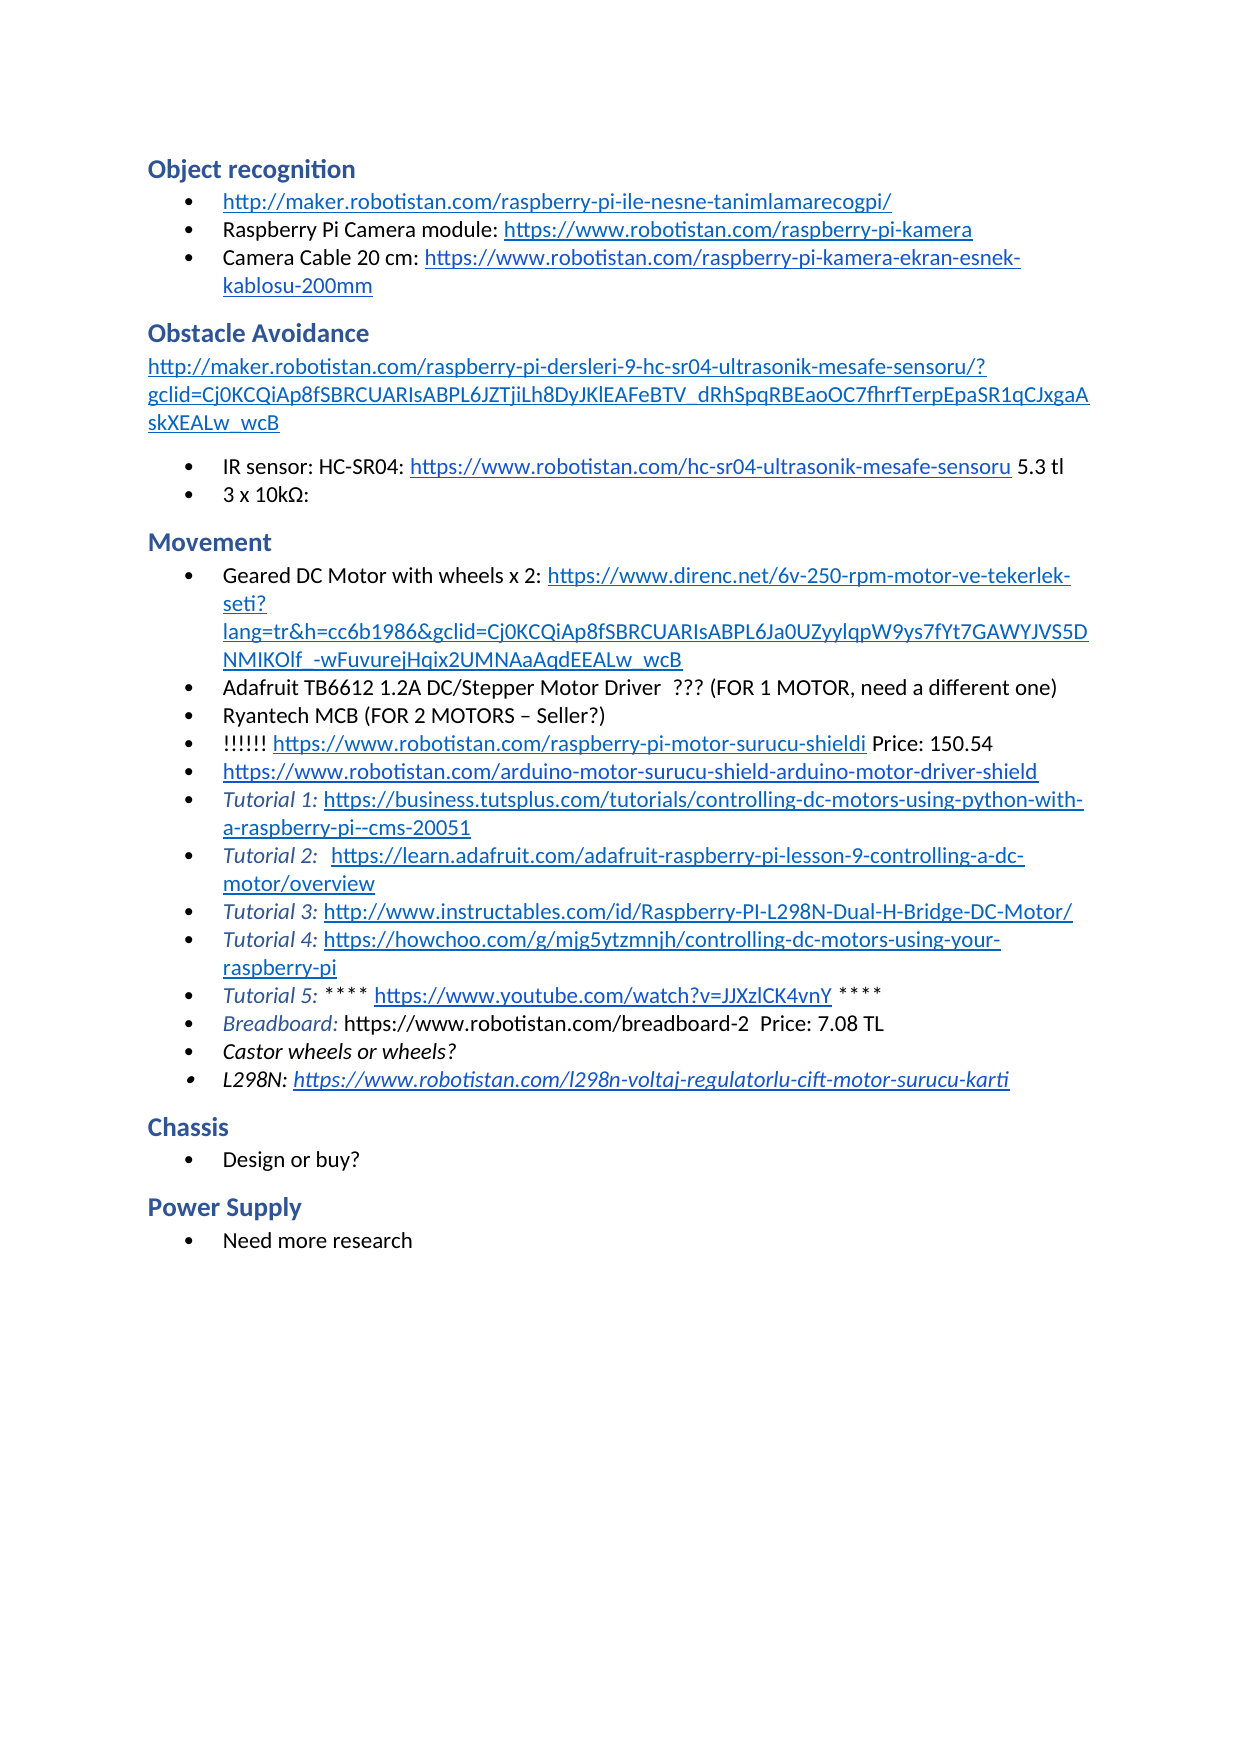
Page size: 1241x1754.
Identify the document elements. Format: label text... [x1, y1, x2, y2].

list Tutorial 2: https://learn.adafruit.com/adafruit-raspberry-pi-lesson-9-controlling-a-dc-motor/overview [185, 841, 1093, 897]
list Adafruit TB6612 1.2A DC/Stepper Motor Driver ??? (FOR 1 MOTOR, need a different one) [185, 673, 1093, 701]
subtitle Chassis [148, 1110, 1093, 1143]
list !!!!!! https://www.robotistan.com/raspberry-pi-motor-surucu-shieldi Price: 150.54 [185, 729, 1093, 757]
subtitle Movement [148, 525, 1093, 558]
list Need more research [185, 1226, 1093, 1254]
list http://maker.robotistan.com/raspberry-pi-ile-nesne-tanimlamarecogpi/ [185, 187, 1093, 215]
subtitle Object recognition [148, 152, 1093, 185]
list Raspberry Pi Camera module: https://www.robotistan.com/raspberry-pi-kamera [185, 215, 1093, 243]
list Design or buy? [185, 1146, 1093, 1173]
list L298N: https://www.robotistan.com/l298n-voltaj-regulatorlu-cift-motor-surucu-karti [185, 1065, 1093, 1093]
list Tutorial 1: https://business.tutsplus.com/tutorials/controlling-dc-motors-using-python-with-a-raspberry-pi--cms-20051 [185, 785, 1093, 841]
list 3 x 10kΩ: [185, 481, 1093, 508]
list Castor wheels or wheels? [185, 1037, 1093, 1065]
list Ryantech MCB (FOR 2 MOTORS – Seller?) [185, 701, 1093, 729]
subtitle Power Supply [148, 1190, 1093, 1223]
text http://maker.robotistan.com/raspberry-pi-dersleri-9-hc-sr04-ultrasonik-mesafe-sensoru/?gclid=Cj0KCQiAp8fSBRCUARIsABPL6JZTjiLh8DyJKlEAFeBTV_dRhSpqRBEaoOC7fhrfTerpEpaSR1qCJxgaAskXEALw_wcB [148, 352, 1093, 436]
list Breadboard: https://www.robotistan.com/breadboard-2 Price: 7.08 TL [185, 1009, 1093, 1037]
list Tutorial 5: **** https://www.youtube.com/watch?v=JJXzlCK4vnY **** [185, 981, 1093, 1009]
list Tutorial 4: https://howchoo.com/g/mjg5ytzmnjh/controlling-dc-motors-using-your-raspberry-pi [185, 925, 1093, 981]
list IR sensor: HC-SR04: https://www.robotistan.com/hc-sr04-ultrasonik-mesafe-sensoru 5.3 tl [185, 452, 1093, 481]
list Geared DC Motor with wheels x 2: https://www.direnc.net/6v-250-rpm-motor-ve-tekerlek-seti?lang=tr&h=cc6b1986&gclid=Cj0KCQiAp8fSBRCUARIsABPL6Ja0UZyylqpW9ys7fYt7GAWYJVS5DNMIKOlf_-wFuvurejHqix2UMNAaAqdEEALw_wcB [185, 561, 1093, 673]
list Tutorial 3: http://www.instructables.com/id/Raspberry-PI-L298N-Dual-H-Bridge-DC-Motor/ [185, 897, 1093, 925]
list Camera Cable 20 cm: https://www.robotistan.com/raspberry-pi-kamera-ekran-esnek-kablosu-200mm [185, 243, 1093, 299]
subtitle Obstacle Avoidance [148, 316, 1093, 349]
list https://www.robotistan.com/arduino-motor-surucu-shield-arduino-motor-driver-shield [185, 757, 1093, 785]
